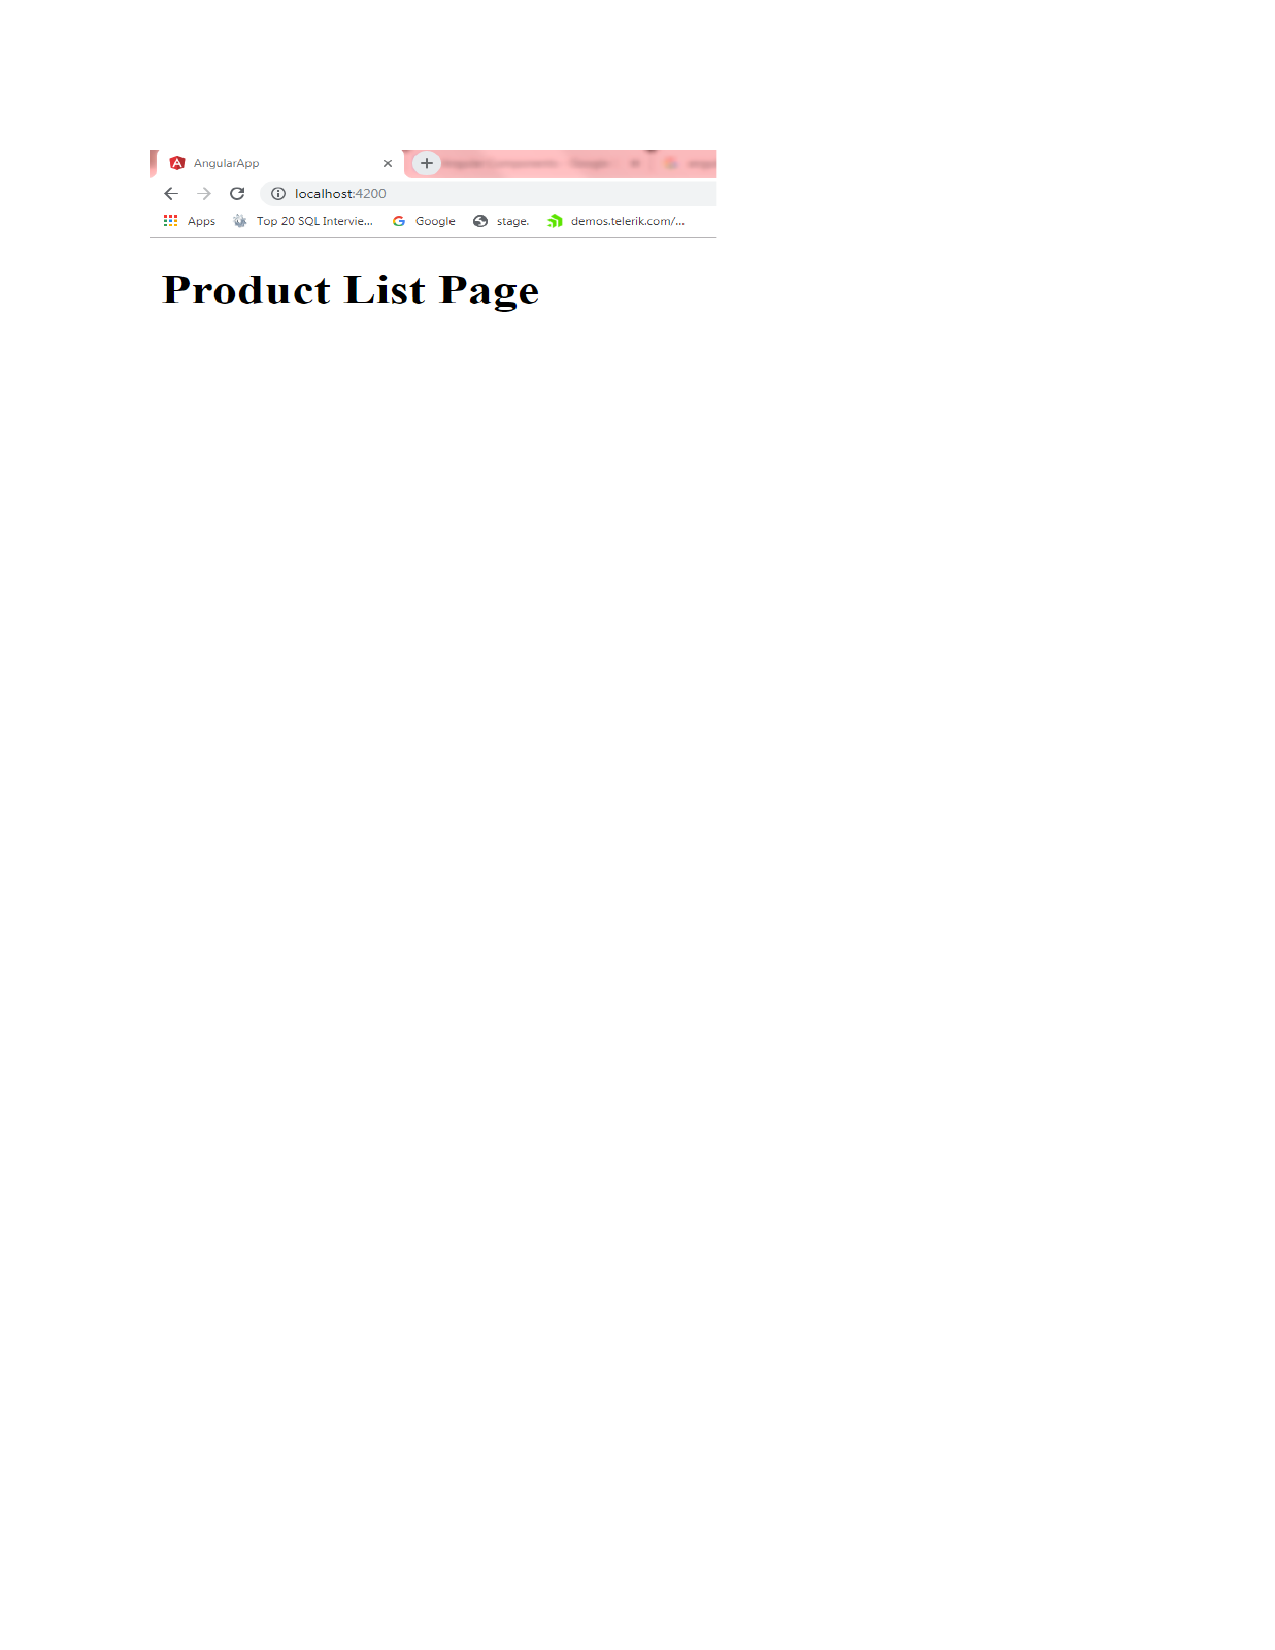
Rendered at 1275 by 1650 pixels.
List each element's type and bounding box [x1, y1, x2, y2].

picture [150, 150, 717, 508]
